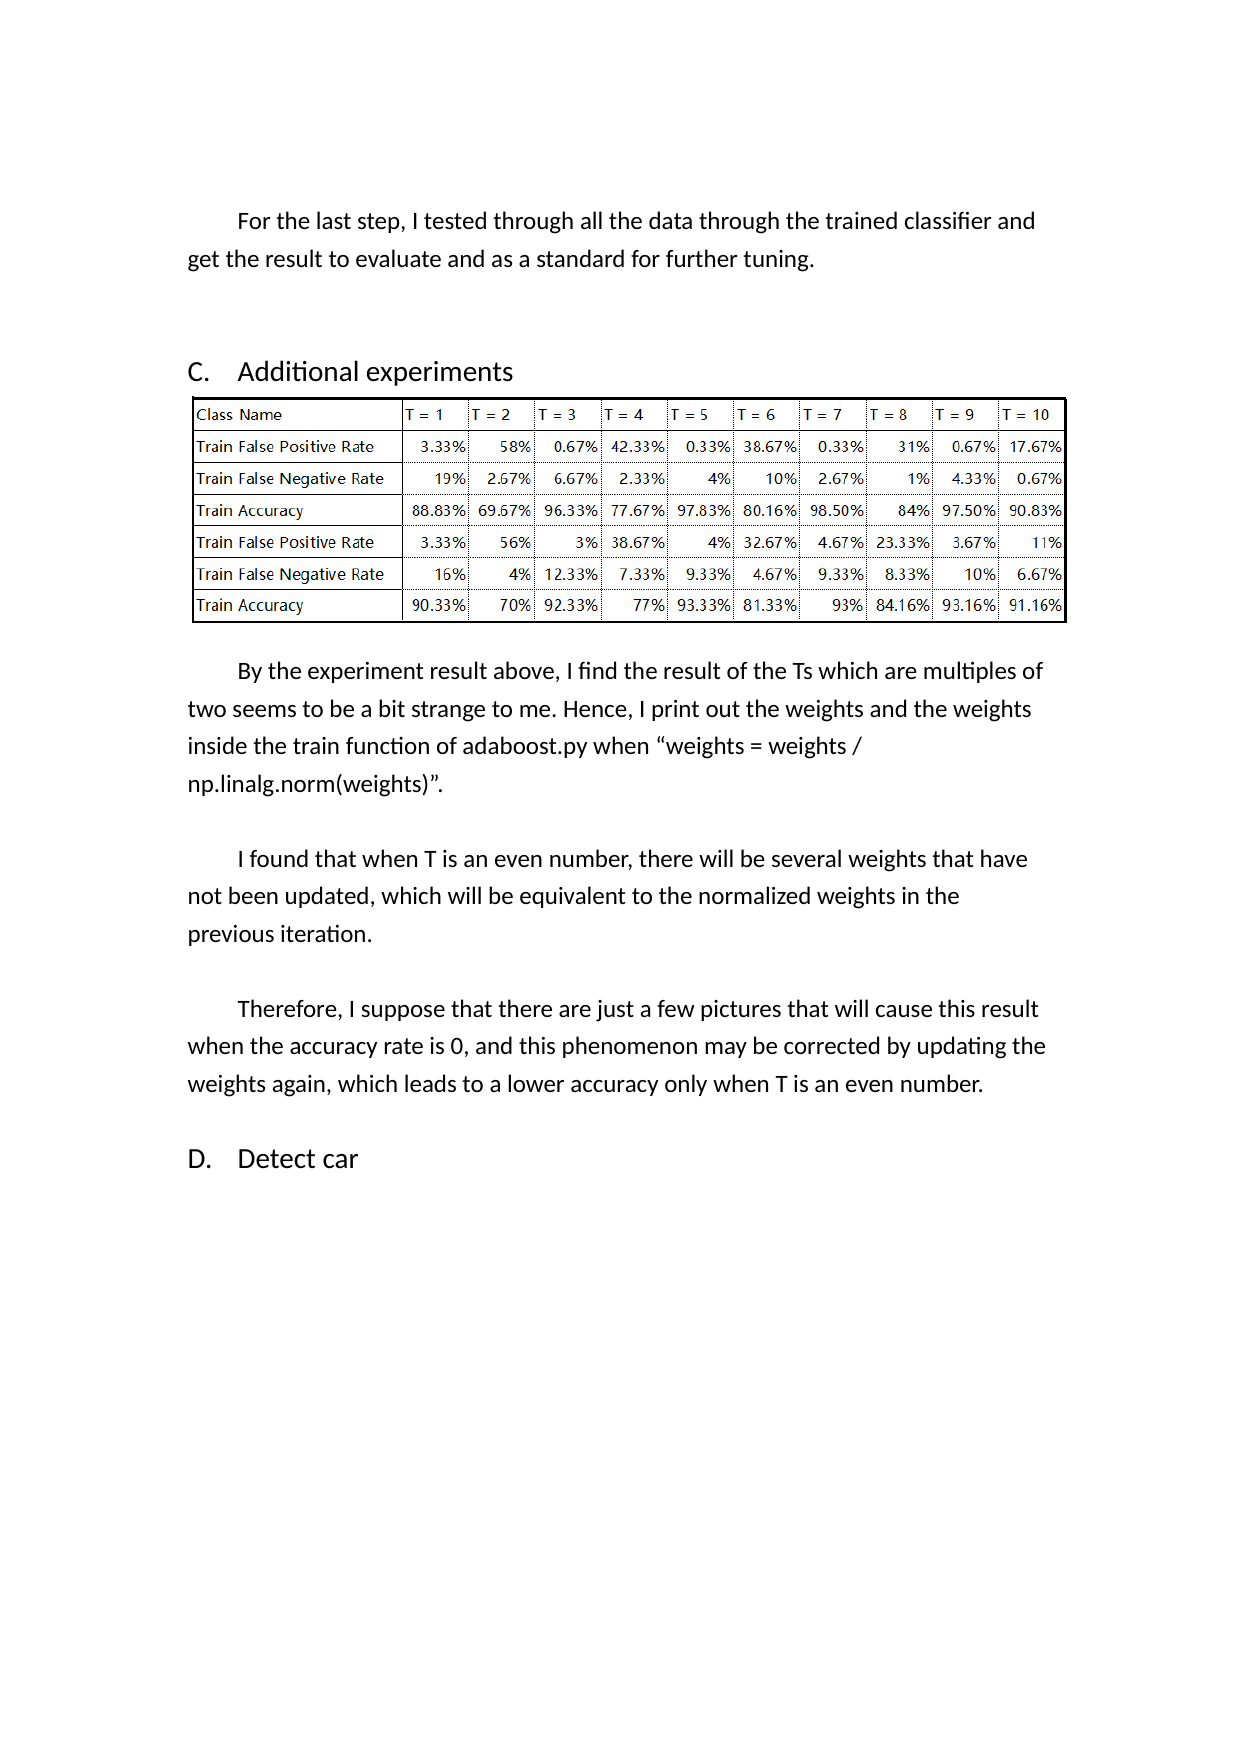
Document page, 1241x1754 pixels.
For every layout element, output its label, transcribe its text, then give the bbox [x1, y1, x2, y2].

list Additional experiments [187, 352, 1053, 389]
list Detect car [187, 1139, 1053, 1177]
text I found that when T is an even number, there will be several weights that have not been updated, which will be equivalent to the normalized weights in the previous iteration. [187, 839, 1053, 952]
text Therefore, I suppose that there are just a few pictures that will cause this result when the accuracy rate is 0, and this phenomenon may be corrected by updating the weights again, which leads to a lower accuracy only when T is an even number. [187, 989, 1053, 1102]
picture [187, 389, 1073, 628]
text By the experiment result above, I find the result of the Ts which are multiples of two seems to be a bit strange to me. Hence, I print out the weights and the weights inside the train function of adaboost.py when “weights = weights / np.linalg.norm(weights)”. [187, 652, 1053, 802]
text For the last step, I tested through all the data through the trained classifier and get the result to evaluate and as a standard for further tuning. [187, 202, 1053, 277]
